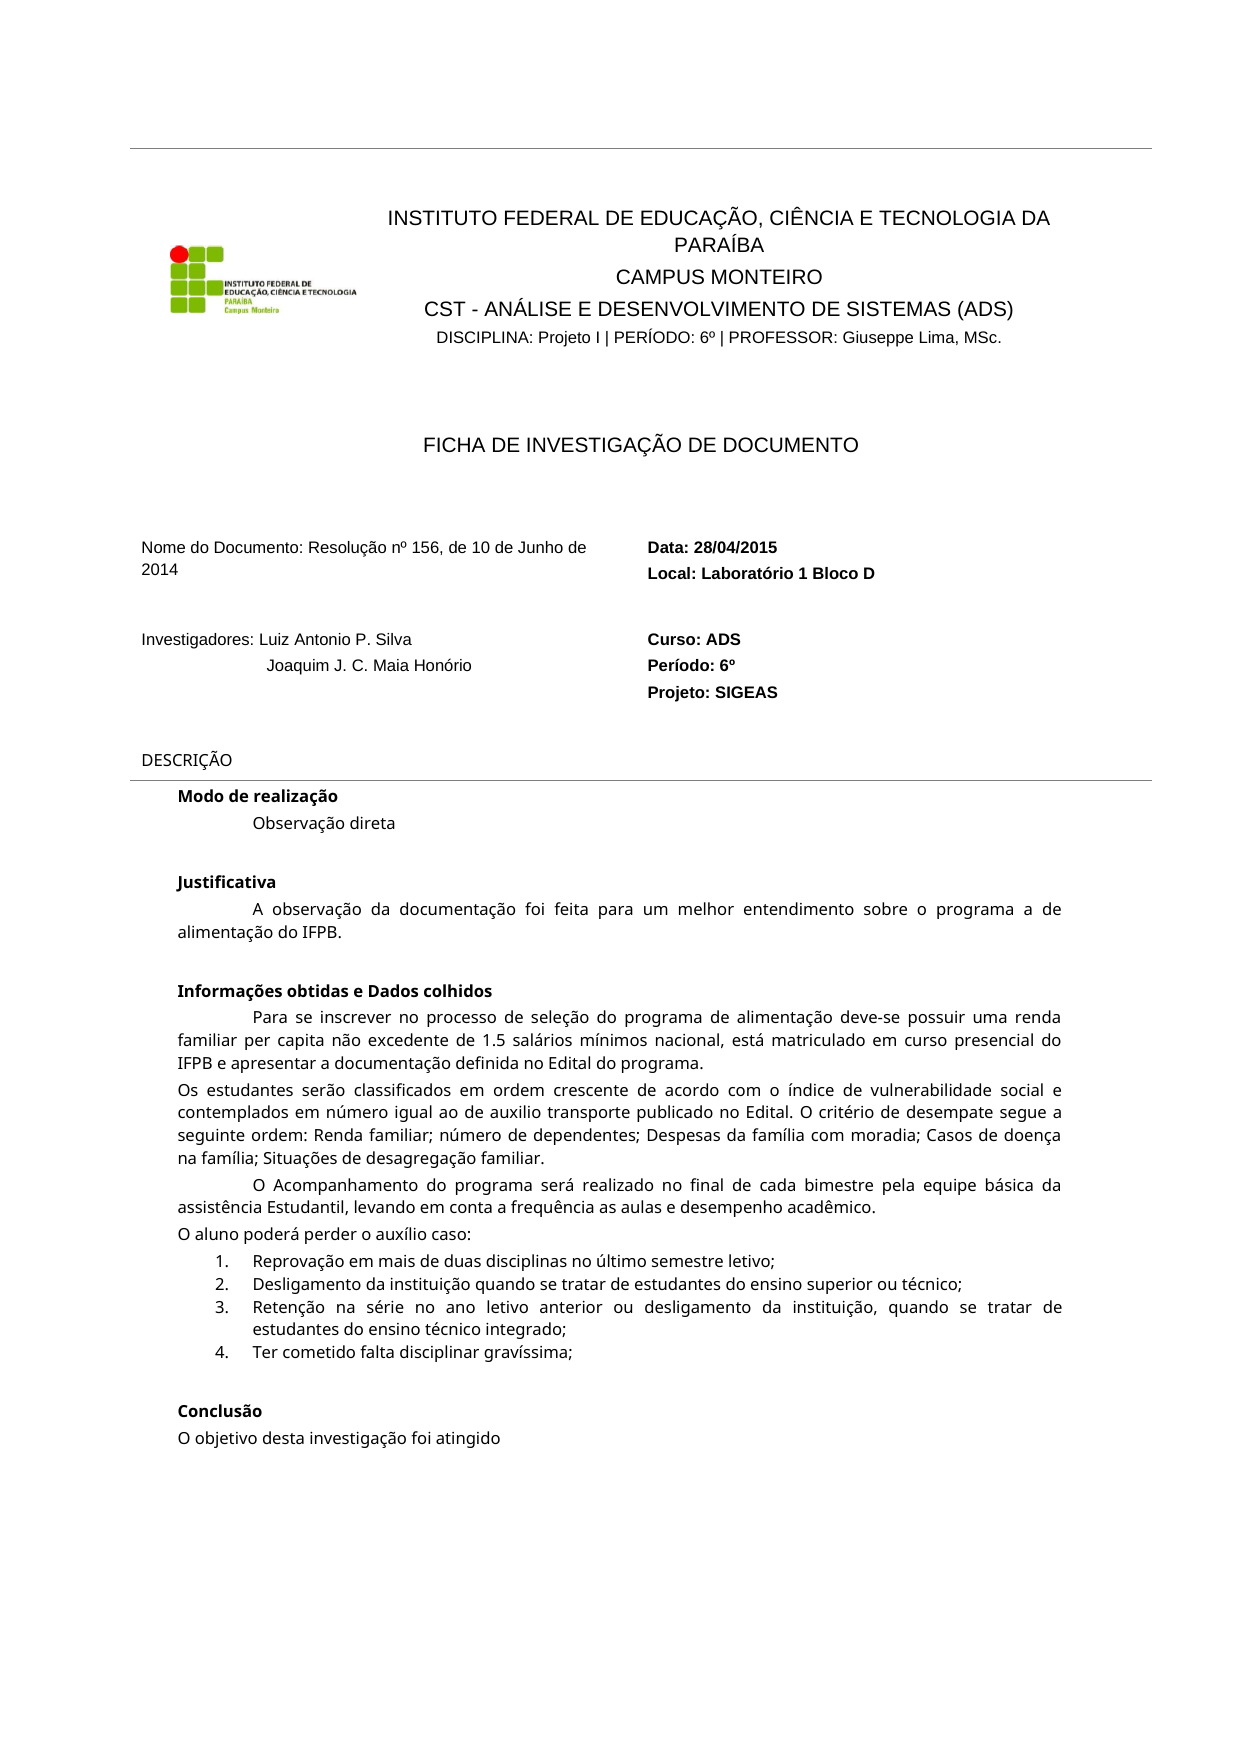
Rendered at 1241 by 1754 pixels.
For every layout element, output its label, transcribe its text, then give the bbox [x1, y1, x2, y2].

list Ter cometido falta disciplinar gravíssima; [215, 1341, 1063, 1363]
text Justificativa [177, 871, 1063, 893]
text Conclusão [177, 1400, 1063, 1422]
text A observação da documentação foi feita para um melhor entendimento sobre o programa a de alimentação do IFPB. [177, 897, 1063, 943]
text O Acompanhamento do programa será realizado no final de cada bimestre pela equipe básica da assistência Estudantil, levando em conta a frequência as aulas e desempenho acadêmico. [177, 1173, 1063, 1219]
table_cell Nome do Documento: Resolução nº 156, de 10 de Junho de 2014 [130, 534, 636, 626]
table_header FICHA DE INVESTIGAÇÃO DE DOCUMENTO [130, 149, 1152, 533]
list Reprovação em mais de duas disciplinas no último semestre letivo; [215, 1250, 1063, 1273]
text Para se inscrever no processo de seleção do programa de alimentação deve-se possuir uma renda familiar per capita não excedente de 1.5 salários mínimos nacional, está matriculado em curso presencial do IFPB e apresentar a documentação definida no Edital do programa. [177, 1006, 1063, 1074]
text Modo de realização [177, 785, 1063, 807]
table_cell Curso: ADS Período: 6º Projeto: SIGEAS [636, 626, 1152, 744]
list Retenção na série no ano letivo anterior ou desligamento da instituição, quando se tratar de estudantes do ensino técnico integrado; [215, 1295, 1063, 1341]
list Desligamento da instituição quando se tratar de estudantes do ensino superior ou técnico; [215, 1273, 1063, 1295]
text Observação direta [177, 812, 1063, 834]
table_cell DESCRIÇÃO [130, 745, 1152, 779]
text O aluno poderá perder o auxílio caso: [177, 1223, 1063, 1246]
table_cell Data: 28/04/2015 Local: Laboratório 1 Bloco D [636, 534, 1152, 626]
table_cell Investigadores: Luiz Antonio P. Silva Joaquim J. C. Maia Honório [130, 626, 636, 744]
picture [141, 222, 361, 331]
text Os estudantes serão classificados em ordem crescente de acordo com o índice de vulnerabilidade social e contemplados em número igual ao de auxilio transporte publicado no Edital. O critério de desempate segue a seguinte ordem: Renda familiar; número de dependentes; Despesas da família com moradia; Casos de doença na família; Situações de desagregação familiar. [177, 1078, 1063, 1169]
text O objetivo desta investigação foi atingido [177, 1427, 1063, 1449]
text Informações obtidas e Dados colhidos [177, 979, 1063, 1002]
